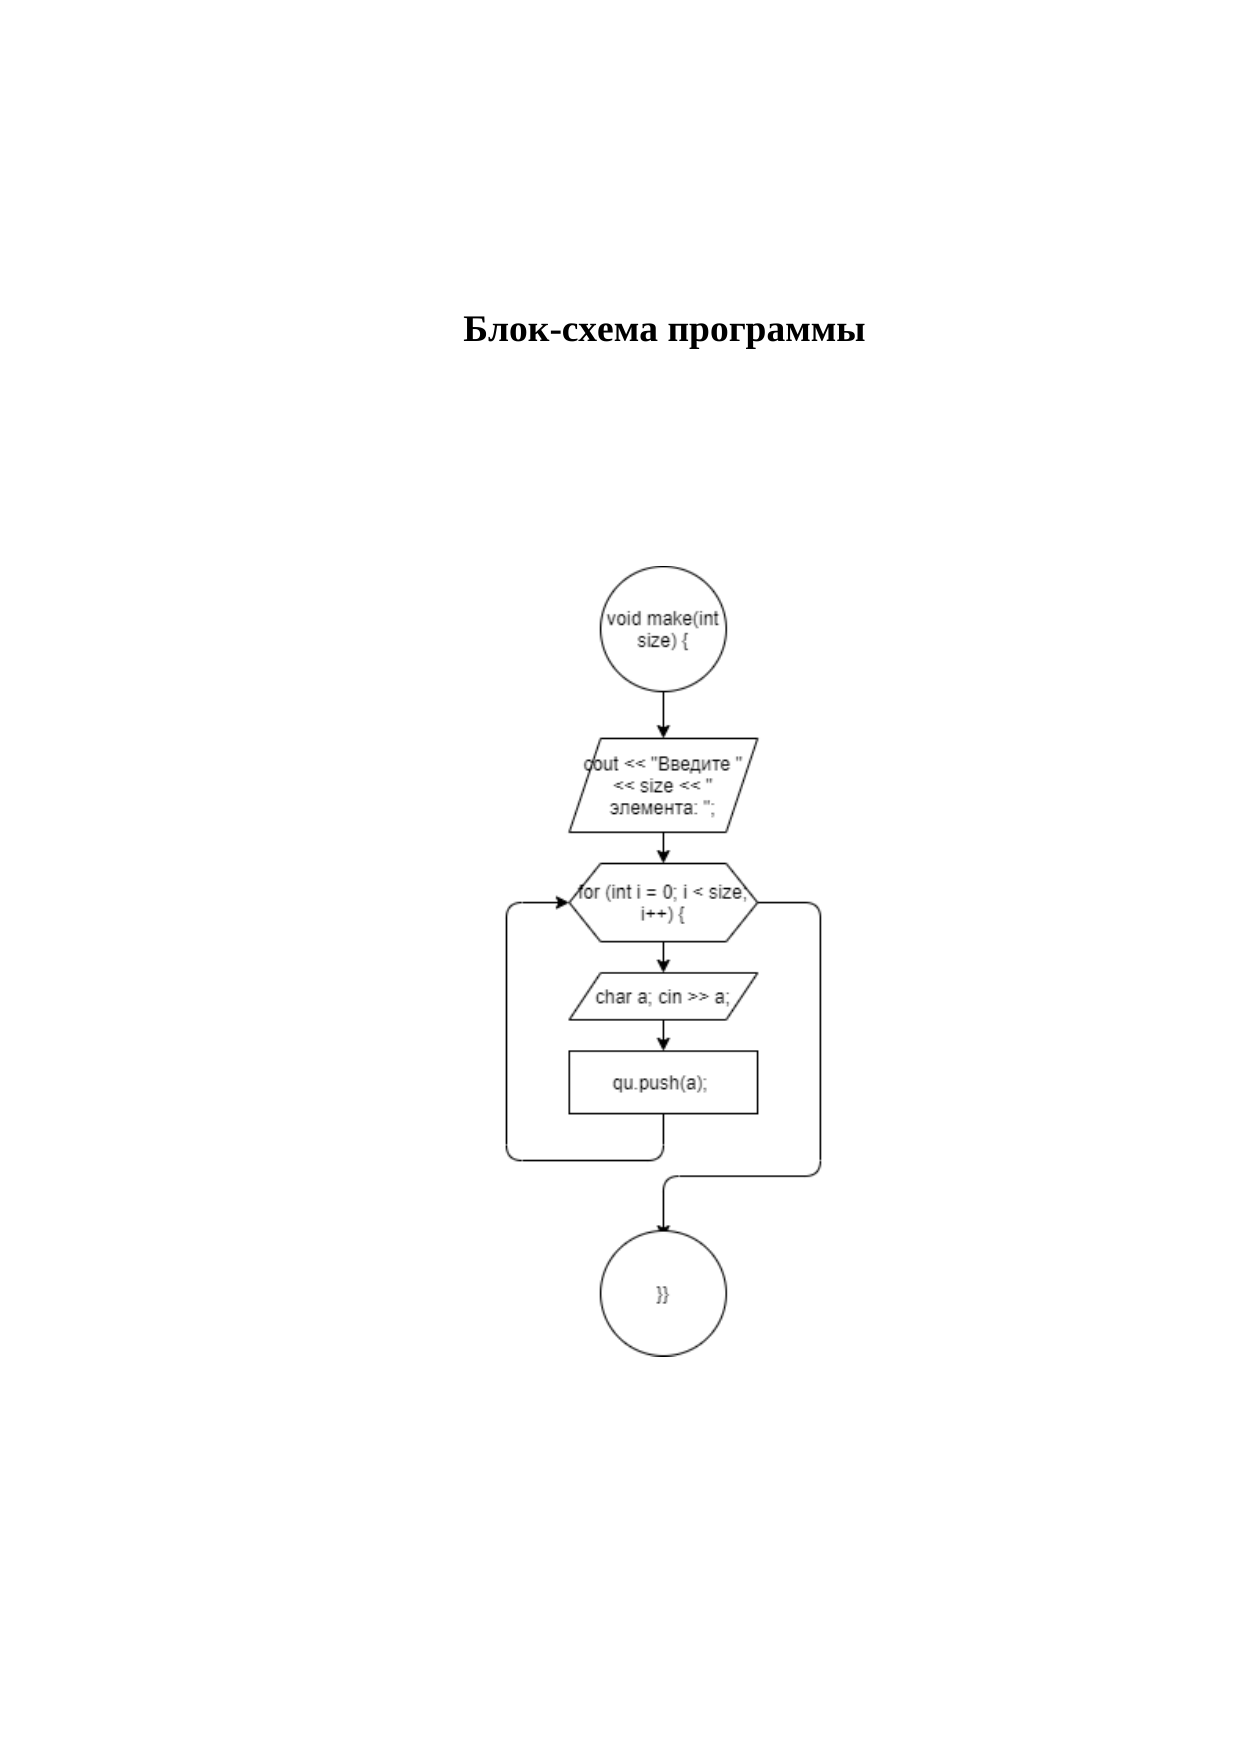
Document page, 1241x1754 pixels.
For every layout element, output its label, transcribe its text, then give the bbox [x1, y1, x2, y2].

text Блок-схема программы [177, 306, 1152, 349]
picture [495, 566, 834, 1357]
